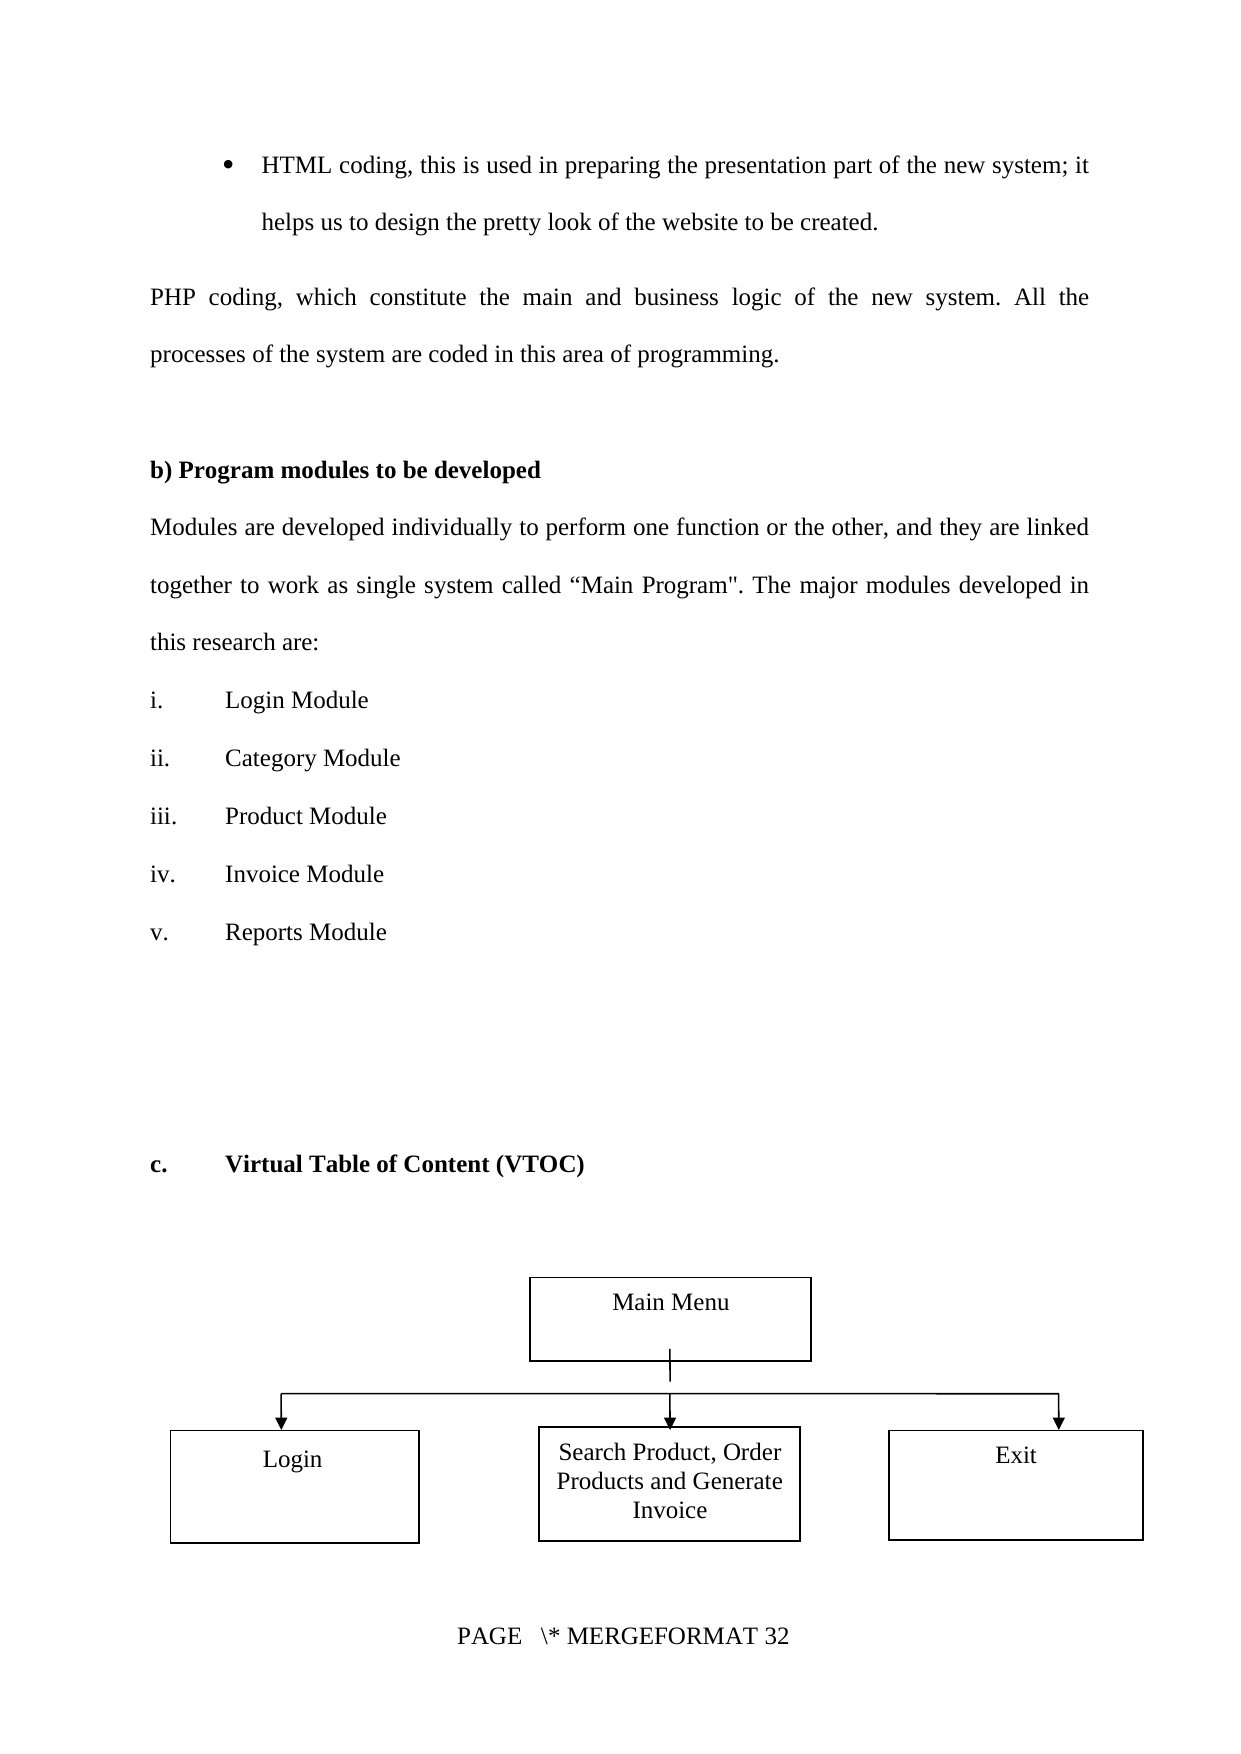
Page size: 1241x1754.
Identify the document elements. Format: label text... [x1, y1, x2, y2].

text v. Reports Module [150, 917, 1090, 946]
text i. Login Module [150, 685, 1090, 713]
text b) Program modules to be developed [150, 455, 1090, 483]
list Virtual Table of Content (VTOC) [150, 1149, 1090, 1178]
list HTML coding, this is used in preparing the presentation part of the new system; it helps us to design the pretty look of the website to be created. [224, 150, 1090, 236]
text Modules are developed individually to perform one function or the other, and they are linked together to work as single system called “Main Program". The major modules developed in this research are: [150, 512, 1090, 656]
text ii. Category Module [150, 743, 1090, 771]
text iii. Product Module [150, 801, 1090, 829]
text PHP coding, which constitute the main and business logic of the new system. All the processes of the system are coded in this area of programming. [150, 282, 1090, 368]
text iv. Invoice Module [150, 859, 1090, 887]
